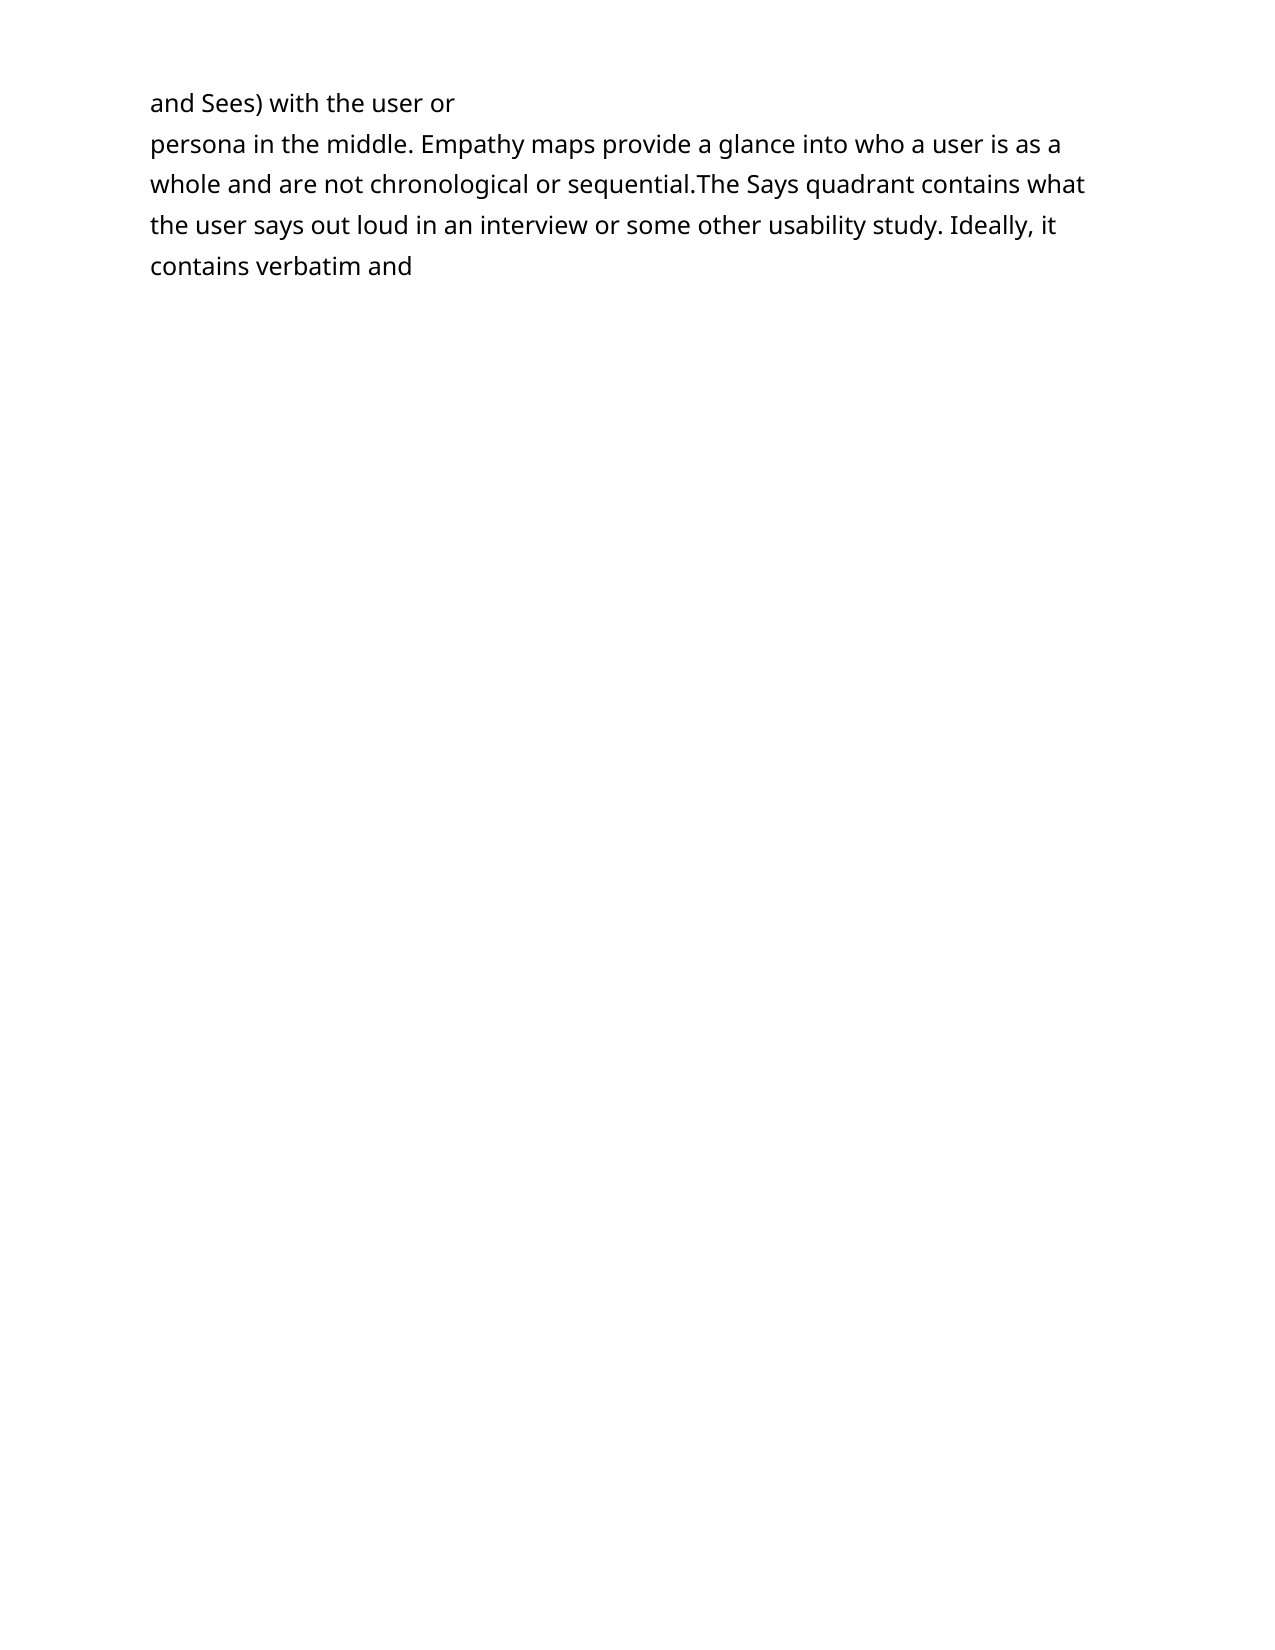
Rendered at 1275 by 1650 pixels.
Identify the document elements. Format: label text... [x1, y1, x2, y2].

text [150, 85, 1118, 119]
text persona in the middle. Empathy maps provide a glance into who a user is as a whole and are not chronological or sequential.The Says quadrant contains what the user says out loud in an interview or some other usability study. Ideally, it contains verbatim and [150, 126, 1112, 283]
